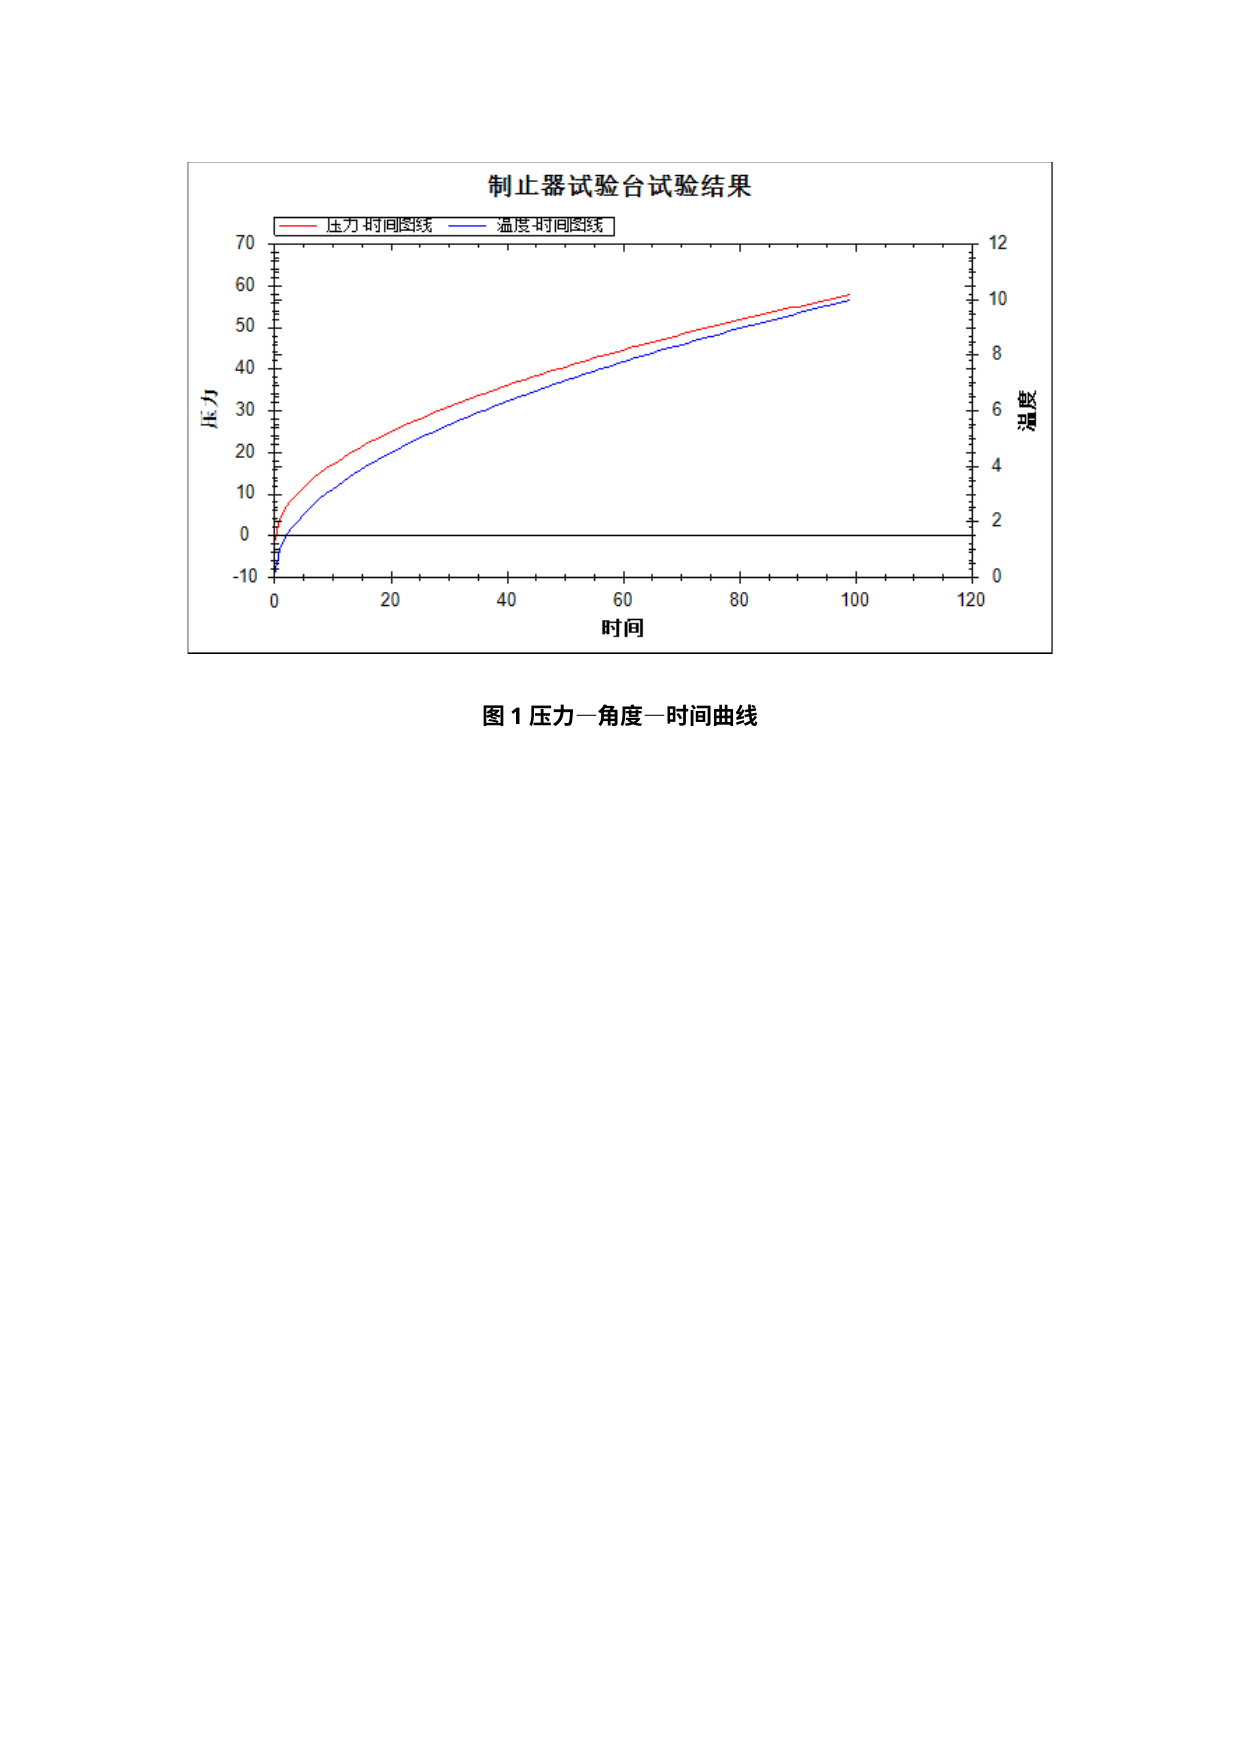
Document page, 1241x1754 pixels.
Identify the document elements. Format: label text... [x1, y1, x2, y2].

text 图1 压力—角度—时间曲线 [187, 682, 1053, 747]
picture [187, 162, 1053, 654]
